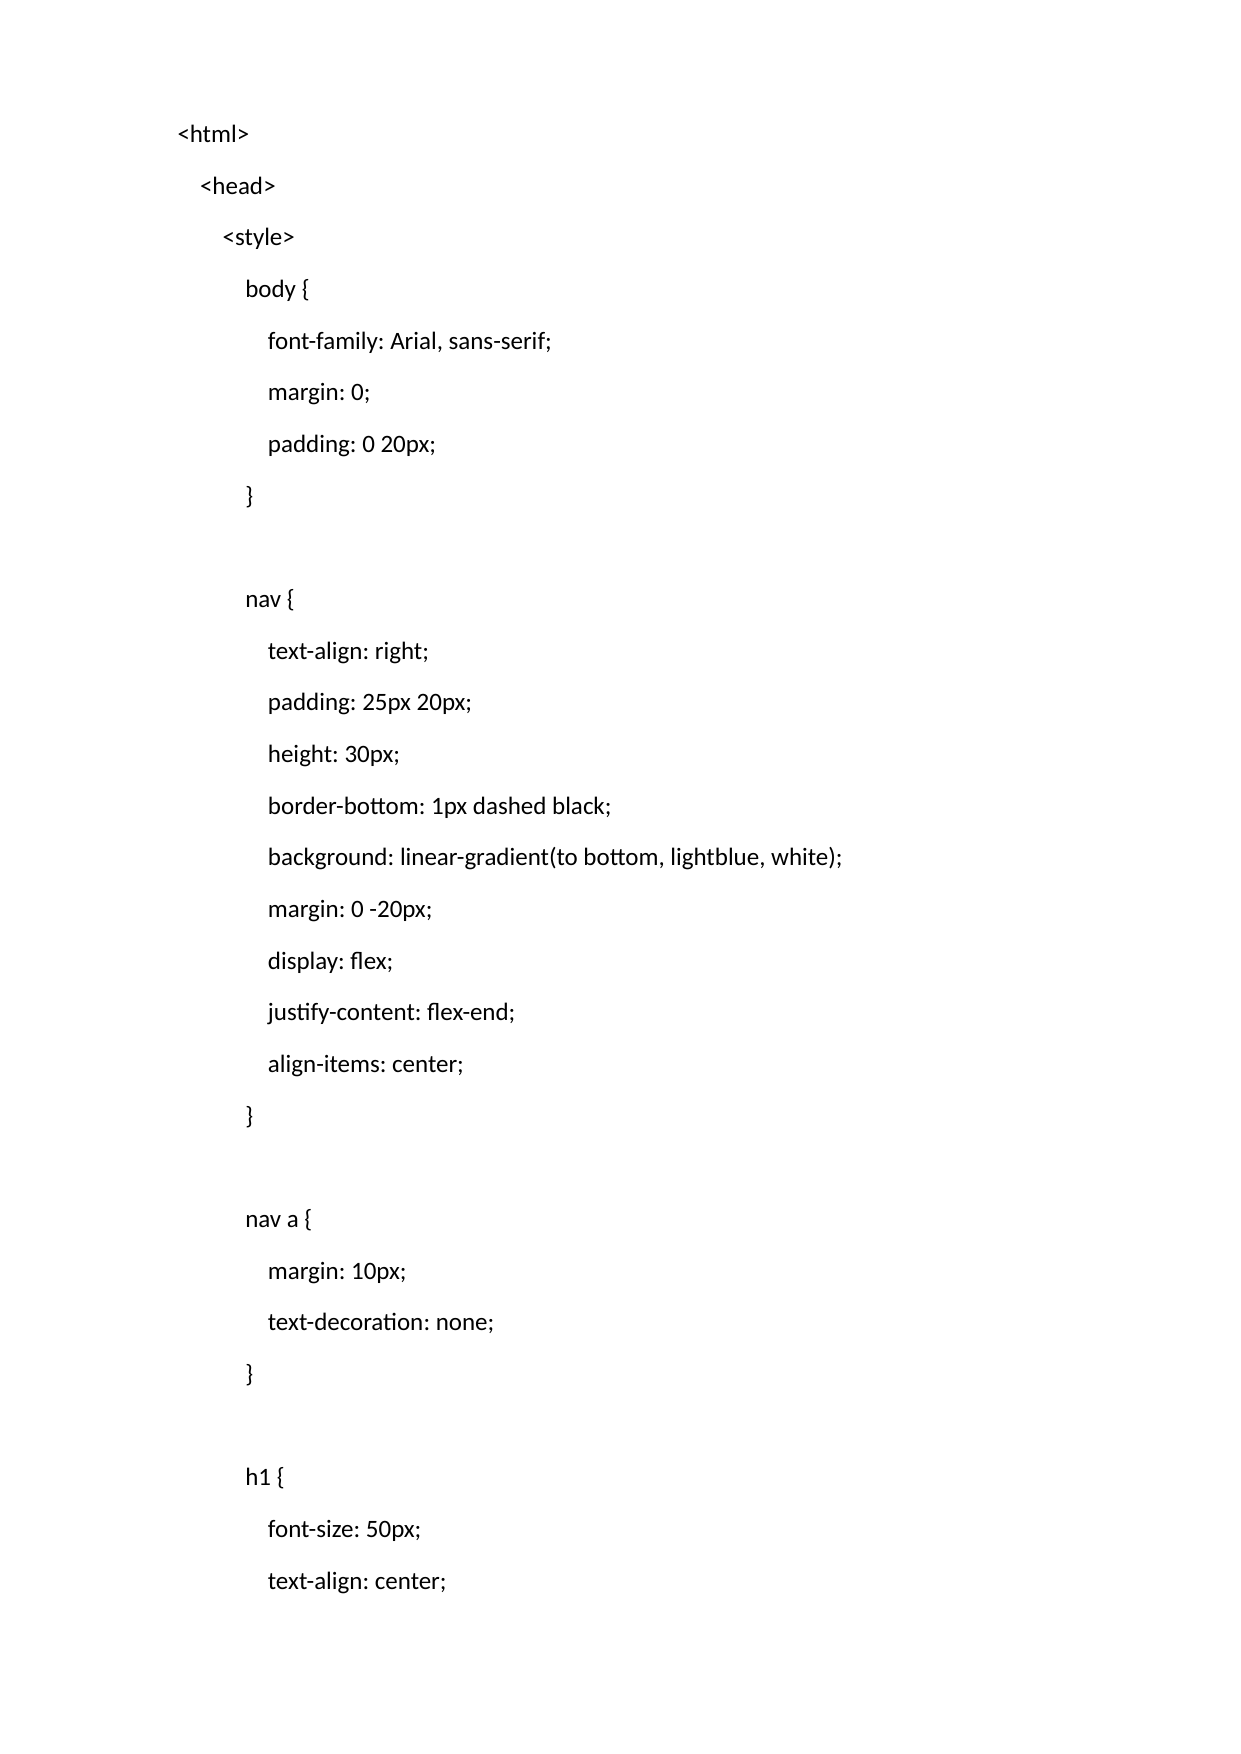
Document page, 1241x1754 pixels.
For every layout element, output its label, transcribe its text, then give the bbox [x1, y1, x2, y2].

text body { [177, 273, 1152, 304]
text border-bottom: 1px dashed black; [177, 790, 1152, 820]
text margin: 10px; [177, 1255, 1152, 1285]
text text-align: center; [177, 1565, 1152, 1595]
text margin: 0 -20px; [177, 893, 1152, 924]
text } [177, 1358, 1152, 1389]
text h1 { [177, 1461, 1152, 1492]
text padding: 0 20px; [177, 428, 1152, 459]
text text-align: right; [177, 635, 1152, 665]
text font-size: 50px; [177, 1513, 1152, 1544]
text padding: 25px 20px; [177, 686, 1152, 717]
text justify-content: flex-end; [177, 996, 1152, 1027]
text text-decoration: none; [177, 1306, 1152, 1337]
text nav { [177, 583, 1152, 614]
text <style> [177, 221, 1152, 252]
text } [177, 1100, 1152, 1130]
text display: flex; [177, 945, 1152, 975]
text height: 30px; [177, 738, 1152, 769]
text font-family: Arial, sans-serif; [177, 325, 1152, 355]
text <html> [177, 118, 1152, 149]
text nav a { [177, 1203, 1152, 1234]
text <head> [177, 170, 1152, 200]
text align-items: center; [177, 1048, 1152, 1079]
text } [177, 480, 1152, 510]
text background: linear-gradient(to bottom, lightblue, white); [177, 841, 1152, 872]
text margin: 0; [177, 376, 1152, 407]
